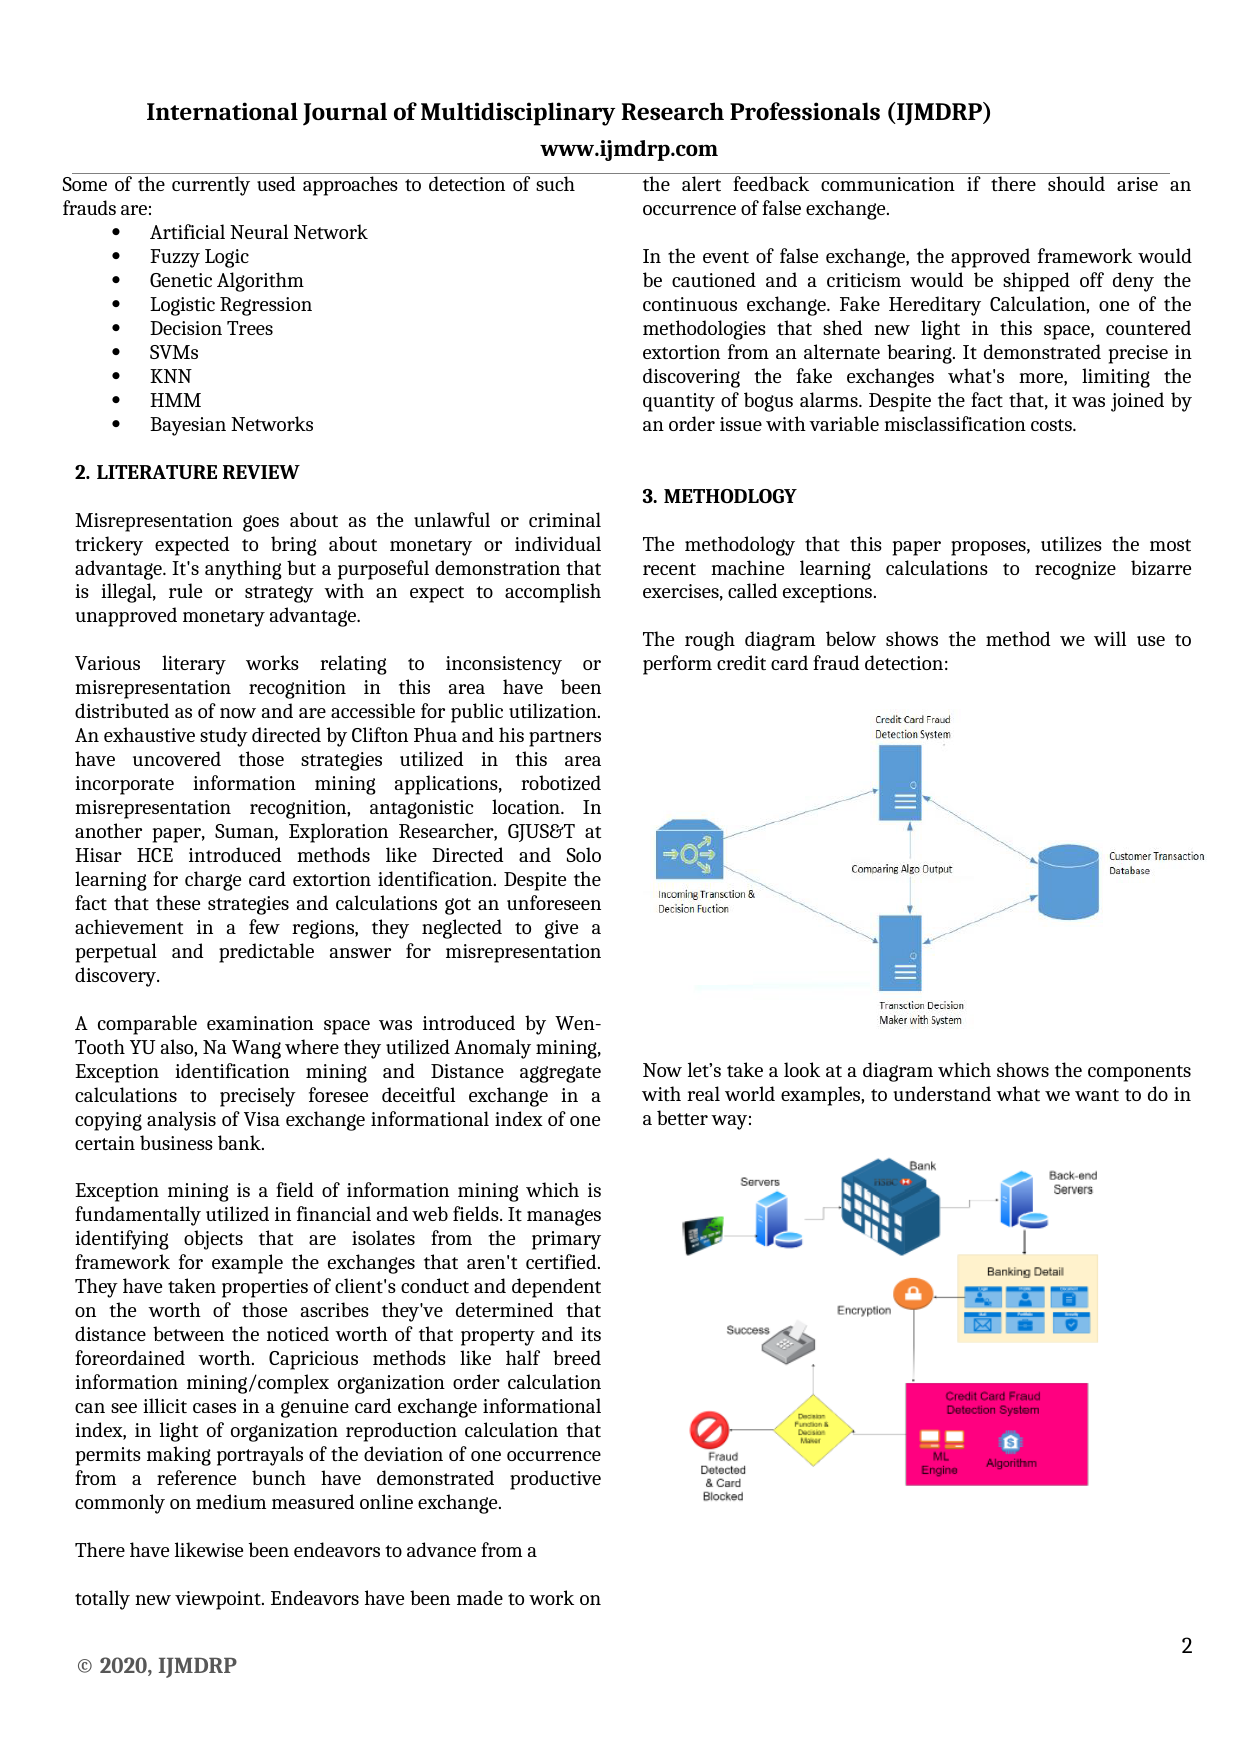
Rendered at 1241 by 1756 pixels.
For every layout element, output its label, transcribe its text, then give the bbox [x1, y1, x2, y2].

text Some of the currently used approaches to detection of such frauds are: [62, 173, 575, 221]
list Fuzzy Logic [112, 245, 575, 269]
text Various literary works relating to inconsistency or misrepresentation recognition in this area have been distributed as of now and are accessible for public utilization. An exhaustive study directed by Clifton Phua and his partners have uncovered those strategies utilized in this area incorporate information mining applications, robotized misrepresentation recognition, antagonistic location. In another paper, Suman, Exploration Researcher, GJUS&T at Hisar HCE introduced methods like Directed and Solo learning for charge card extortion identification. Despite the fact that these strategies and calculations got an unforeseen achievement in a few regions, they neglected to give a perpetual and predictable answer for misrepresentation discovery. [75, 652, 602, 987]
list Decision Trees [112, 317, 575, 341]
picture [642, 700, 1218, 1035]
list Logistic Regression [112, 293, 575, 317]
text In the event of false exchange, the approved framework would be cautioned and a criticism would be shipped off deny the continuous exchange. Fake Hereditary Calculation, one of the methodologies that shed new light in this space, countered extortion from an alternate bearing. It demonstrated precise in discovering the fake exchanges what's more, limiting the quantity of bogus alarms. Despite the fact that, it was joined by an order issue with variable misclassification costs. [642, 245, 1192, 436]
text A comparable examination space was introduced by Wen-Tooth YU also, Na Wang where they utilized Anomaly mining, Exception identification mining and Distance aggregate calculations to precisely foresee deceitful exchange in a copying analysis of Visa exchange informational index of one certain business bank. [75, 1011, 602, 1155]
text Now let’s take a look at a diagram which shows the components with real world examples, to understand what we want to do in a better way: [642, 1058, 1192, 1130]
list Bayesian Networks [112, 412, 575, 436]
list KNN [112, 364, 575, 388]
list LITERATURE REVIEW [75, 460, 602, 484]
list Genetic Algorithm [112, 269, 575, 293]
text There have likewise been endeavors to advance from a [75, 1538, 602, 1562]
text Misrepresentation goes about as the unlawful or criminal trickery expected to bring about monetary or individual advantage. It's anything but a purposeful demonstration that is illegal, rule or strategy with an expect to accomplish unapproved monetary advantage. [75, 508, 602, 628]
text totally new viewpoint. Endeavors have been made to work on the alert feedback communication if there should arise an occurrence of false exchange. [642, 173, 1192, 221]
text The rough diagram below shows the method we will use to perform credit card fraud detection: [642, 628, 1192, 676]
list SVMs [112, 341, 575, 364]
list HMM [112, 388, 575, 412]
text Exception mining is a field of information mining which is fundamentally utilized in financial and web fields. It manages identifying objects that are isolates from the primary framework for example the exchanges that aren't certified. They have taken properties of client's conduct and dependent on the worth of those ascribes they've determined that distance between the noticed worth of that property and its foreordained worth. Capricious methods like half breed information mining/complex organization order calculation can see illicit cases in a genuine card exchange informational index, in light of organization reproduction calculation that permits making portrayals of the deviation of one occurrence from a reference bunch have demonstrated productive commonly on medium measured online exchange. [75, 1179, 602, 1514]
list METHODLOGY [642, 484, 1192, 508]
text totally new viewpoint. Endeavors have been made to work on the alert feedback communication if there should arise an occurrence of false exchange. [75, 1586, 602, 1610]
picture [673, 1154, 1123, 1506]
text The methodology that this paper proposes, utilizes the most recent machine learning calculations to recognize bizarre exercises, called exceptions. [642, 532, 1192, 604]
list Artificial Neural Network [112, 221, 575, 245]
